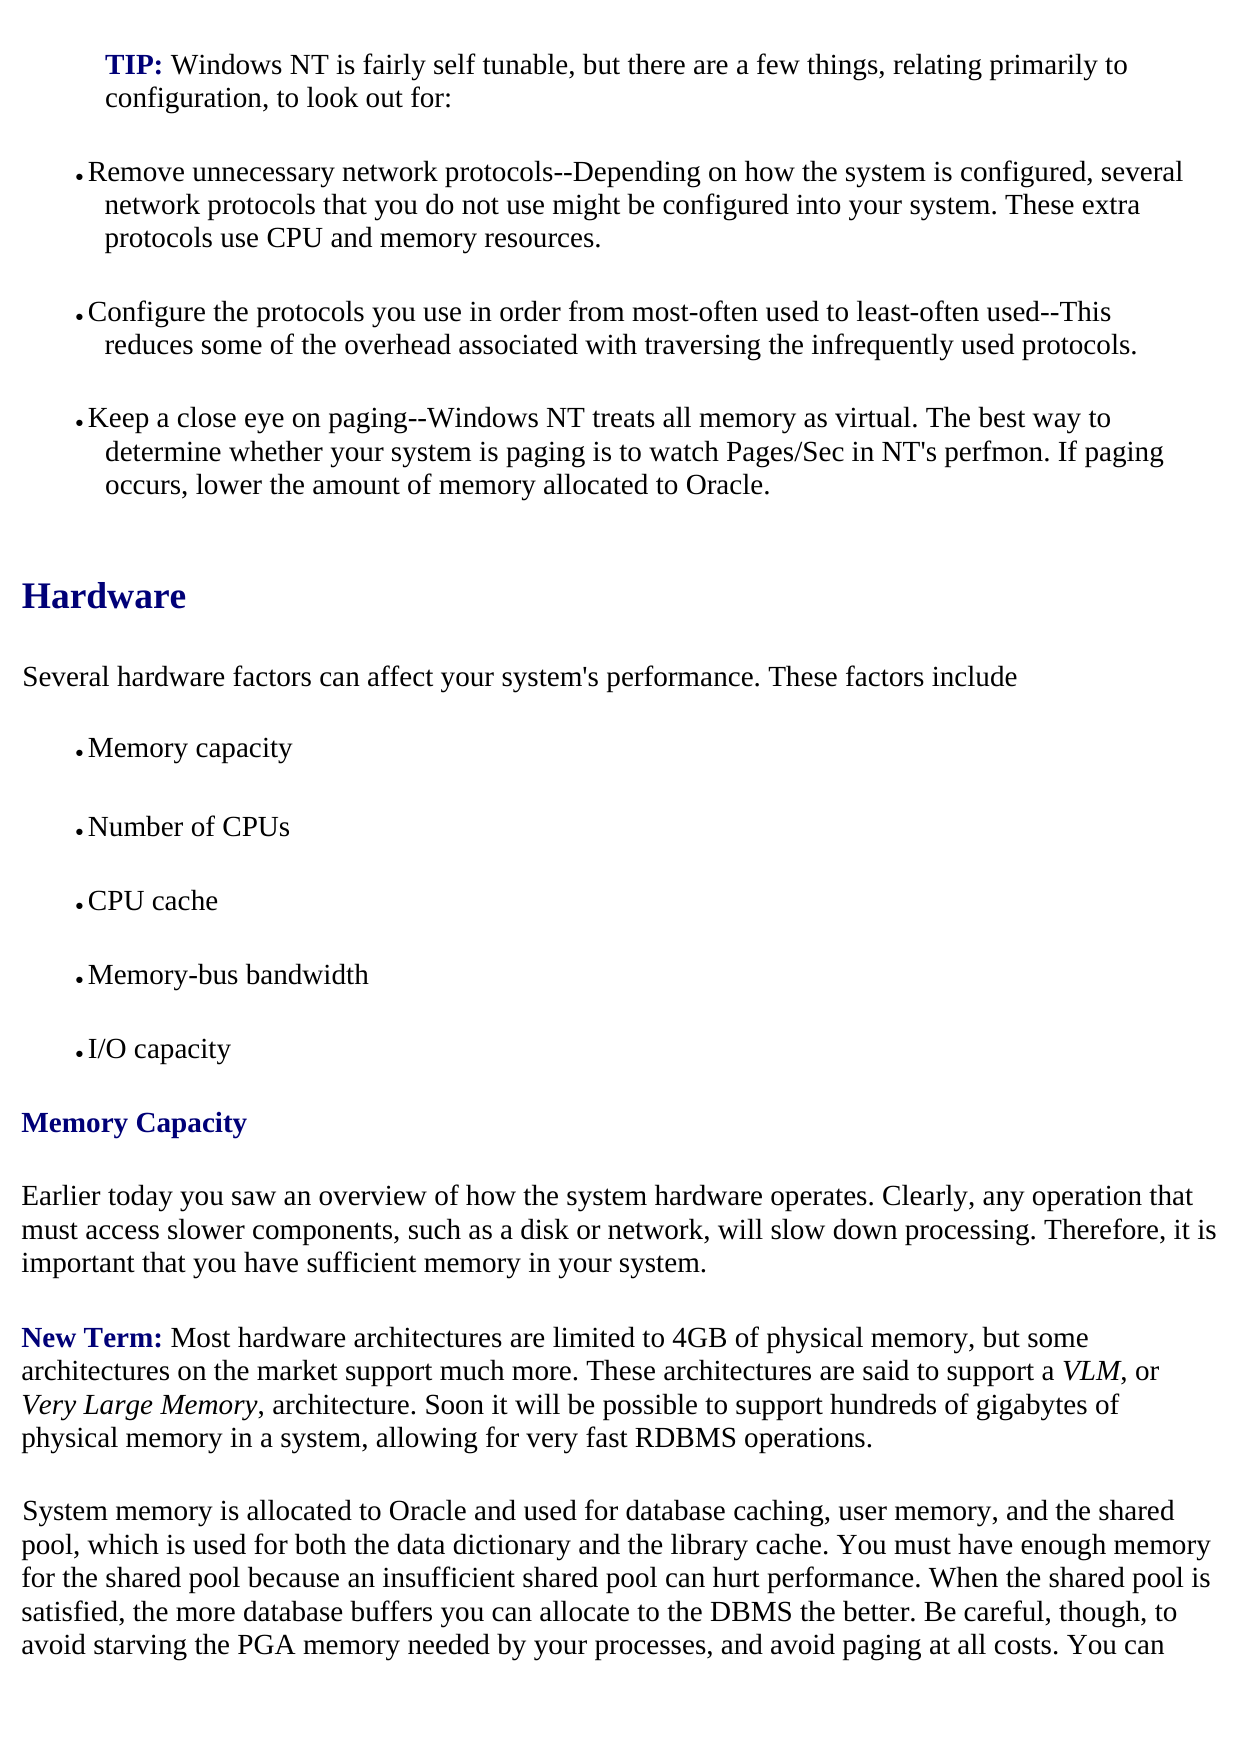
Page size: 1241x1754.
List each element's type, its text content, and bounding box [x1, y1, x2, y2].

text Memory Capacity [21, 1105, 1227, 1139]
text ● Remove unnecessary network protocols--Depending on how the system is configured, several network protocols that you do not use might be configured into your system. These extra protocols use CPU and memory resources. [75, 154, 1208, 254]
text ● CPU cache [75, 883, 1227, 917]
text ● Configure the protocols you use in order from most-often used to least-often used--This reduces some of the overhead associated with traversing the infrequently used protocols. [75, 294, 1146, 361]
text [21, 1494, 1219, 1660]
text ● Memory-bus bandwidth [75, 957, 1227, 991]
text Several hardware factors can affect your system's performance. These factors include ● Memory capacity [22, 659, 1024, 764]
text ● I/O capacity [75, 1031, 1227, 1065]
text Hardware [22, 574, 1227, 617]
text important that you have sufficient memory in your system. [21, 1246, 1227, 1279]
text TIP: Windows NT is fairly self tunable, but there are a few things, relating primarily to configuration, to look out for: [105, 48, 1135, 114]
text ● Number of CPUs [75, 809, 1227, 842]
text New Term: Most hardware architectures are limited to 4GB of physical memory, but some architectures on the market support much more. These architectures are said to support a VLM, or Very Large Memory, architecture. Soon it will be possible to support hundreds of gigabytes of physical memory in a system, allowing for very fast RDBMS operations. [21, 1320, 1167, 1454]
text Earlier today you saw an overview of how the system hardware operates. Clearly, any operation that must access slower components, such as a disk or network, will slow down processing. Therefore, it is [21, 1179, 1224, 1246]
text ● Keep a close eye on paging--Windows NT treats all memory as virtual. The best way to determine whether your system is paging is to watch Pages/Sec in NT's perfmon. If paging occurs, lower the amount of memory allocated to Oracle. [75, 401, 1171, 501]
